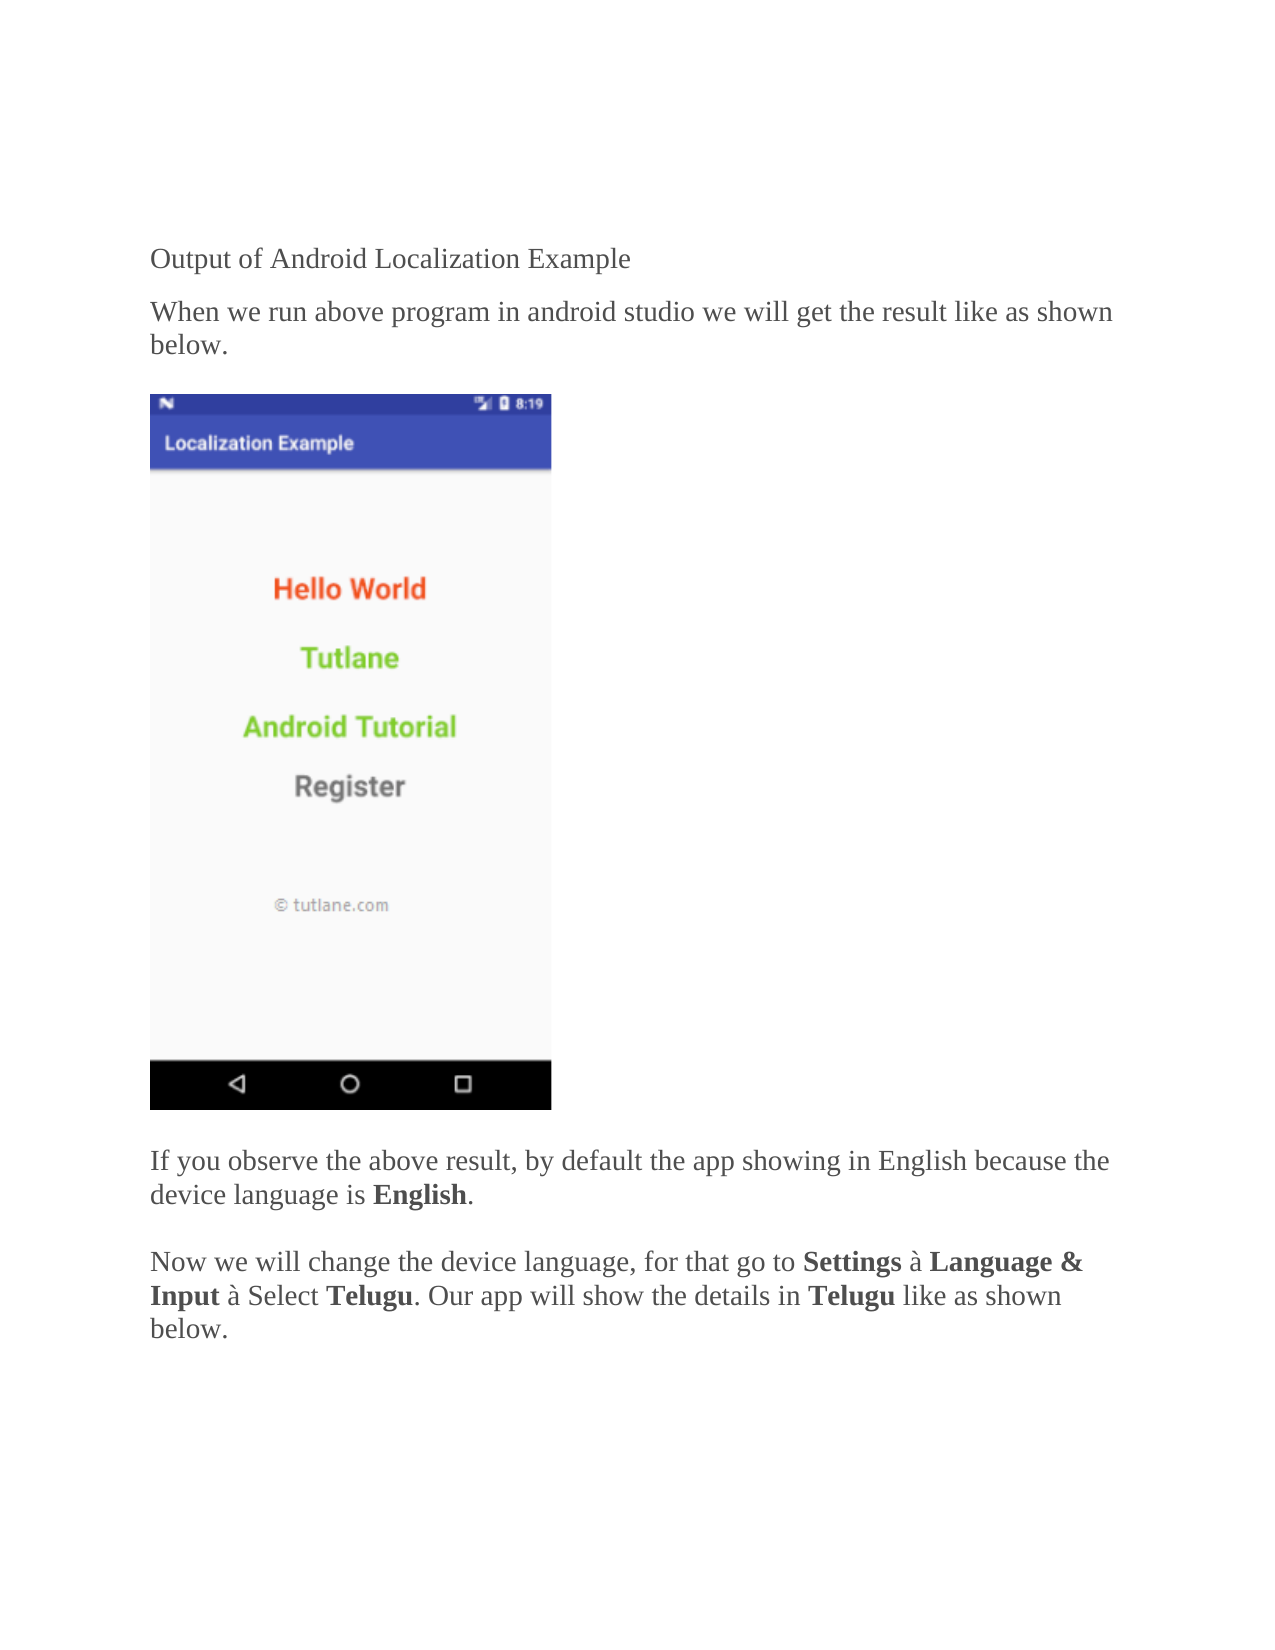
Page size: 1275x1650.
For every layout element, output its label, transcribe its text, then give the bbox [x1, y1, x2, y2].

picture [150, 394, 552, 1110]
text Now we will change the device language, for that go to Settings à Language & Input à Select Telugu. Our app will show the details in Telugu like as shown below. [150, 1244, 1125, 1345]
text If you observe the above result, by default the app showing in English because the device language is English. [150, 1143, 1125, 1211]
text When we run above program in android studio we will get the result like as shown below. [150, 294, 1125, 361]
subtitle Output of Android Localization Example [150, 209, 1125, 275]
